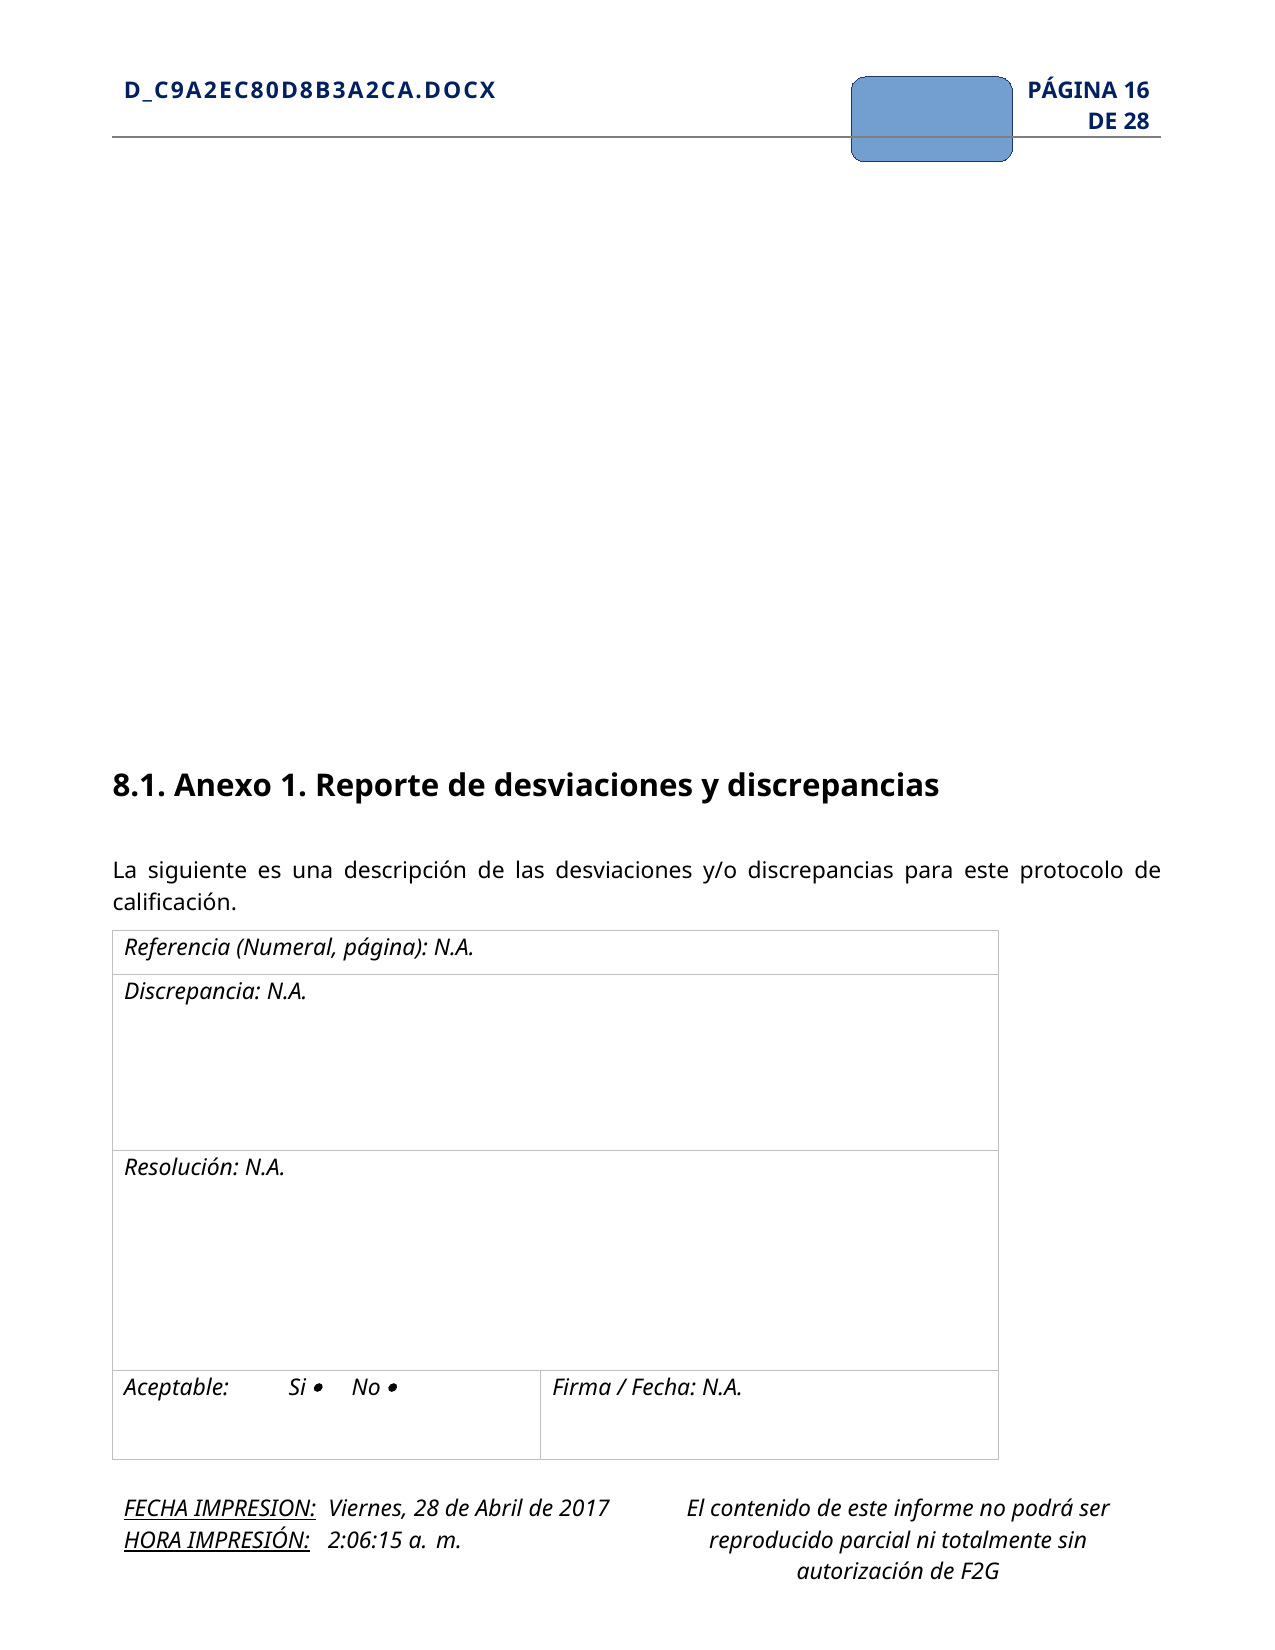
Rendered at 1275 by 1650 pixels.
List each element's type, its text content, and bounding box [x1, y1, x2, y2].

table_cell Aceptable: Si No [113, 1371, 540, 1459]
table_header Referencia (Numeral, página): N.A. [113, 931, 998, 974]
table_cell Resolución: N.A. [113, 1151, 998, 1370]
text La siguiente es una descripción de las desviaciones y/o discrepancias para este protocolo de calificación. [112, 854, 1163, 917]
table_cell Discrepancia: N.A. [113, 975, 998, 1150]
table_cell Firma / Fecha: N.A. [541, 1371, 998, 1459]
list 8.1. Anexo 1. Reporte de desviaciones y discrepancias [112, 763, 1163, 805]
